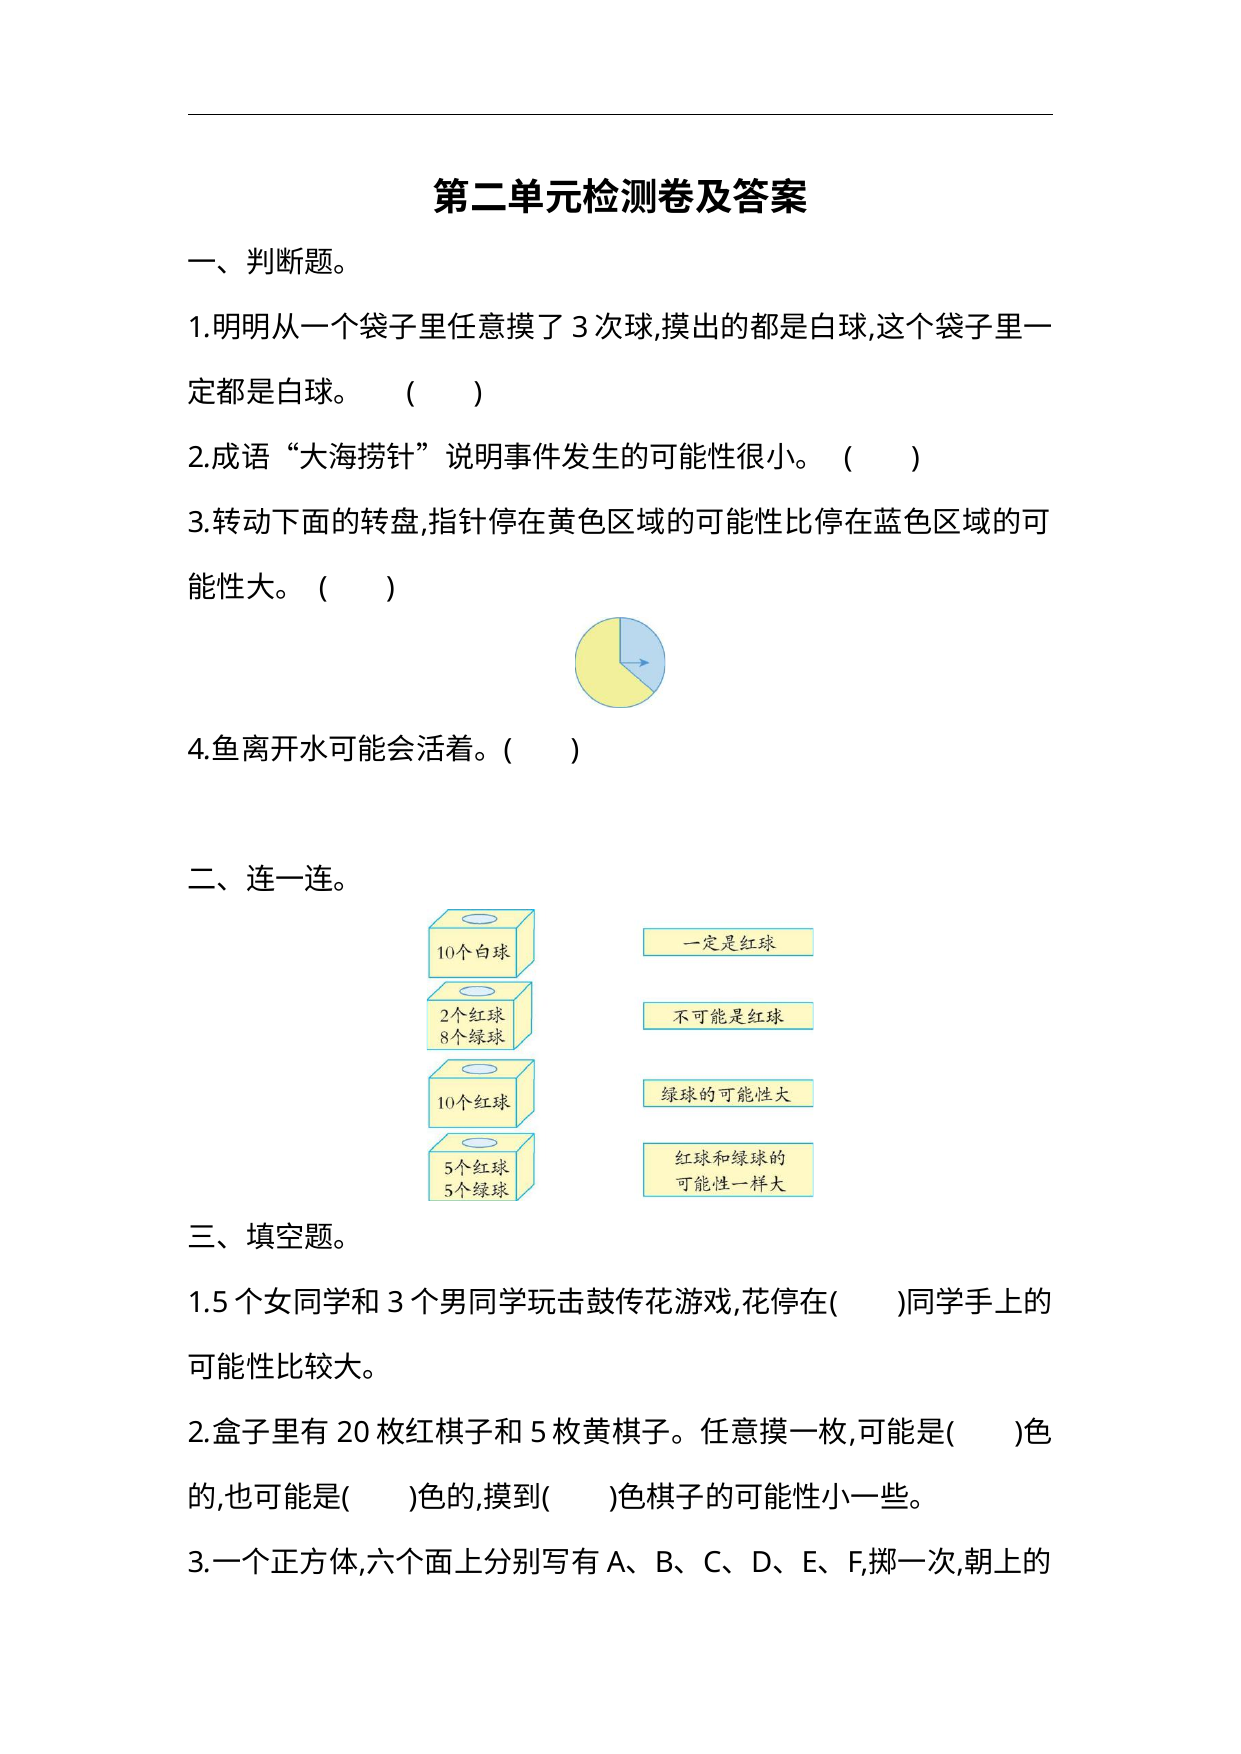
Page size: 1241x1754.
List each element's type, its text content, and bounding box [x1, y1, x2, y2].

text 二、连一连。 [187, 844, 1053, 909]
picture [426, 909, 814, 1201]
text 2.成语“大海捞针”说明事件发生的可能性很小。 ( ) [187, 422, 1053, 487]
text 1.明明从一个袋子里任意摸了3次球,摸出的都是白球,这个袋子里一定都是白球。 ( ) [187, 292, 1053, 422]
list 判断题。 [187, 227, 1053, 292]
text 2.盒子里有20枚红棋子和5枚黄棋子。任意摸一枚,可能是( )色的,也可能是( )色的,摸到( )色棋子的可能性小一些。 [187, 1397, 1053, 1527]
picture [575, 617, 666, 708]
text 4.鱼离开水可能会活着。( ) [187, 714, 1053, 779]
text 1.5个女同学和3个男同学玩击鼓传花游戏,花停在( )同学手上的可能性比较大。 [187, 1267, 1053, 1397]
text 第二单元检测卷及答案 [187, 162, 1053, 227]
text 3.转动下面的转盘,指针停在黄色区域的可能性比停在蓝色区域的可能性大。 ( ) [187, 487, 1053, 617]
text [187, 1527, 1053, 1592]
text 三、填空题。 [187, 1202, 1053, 1267]
